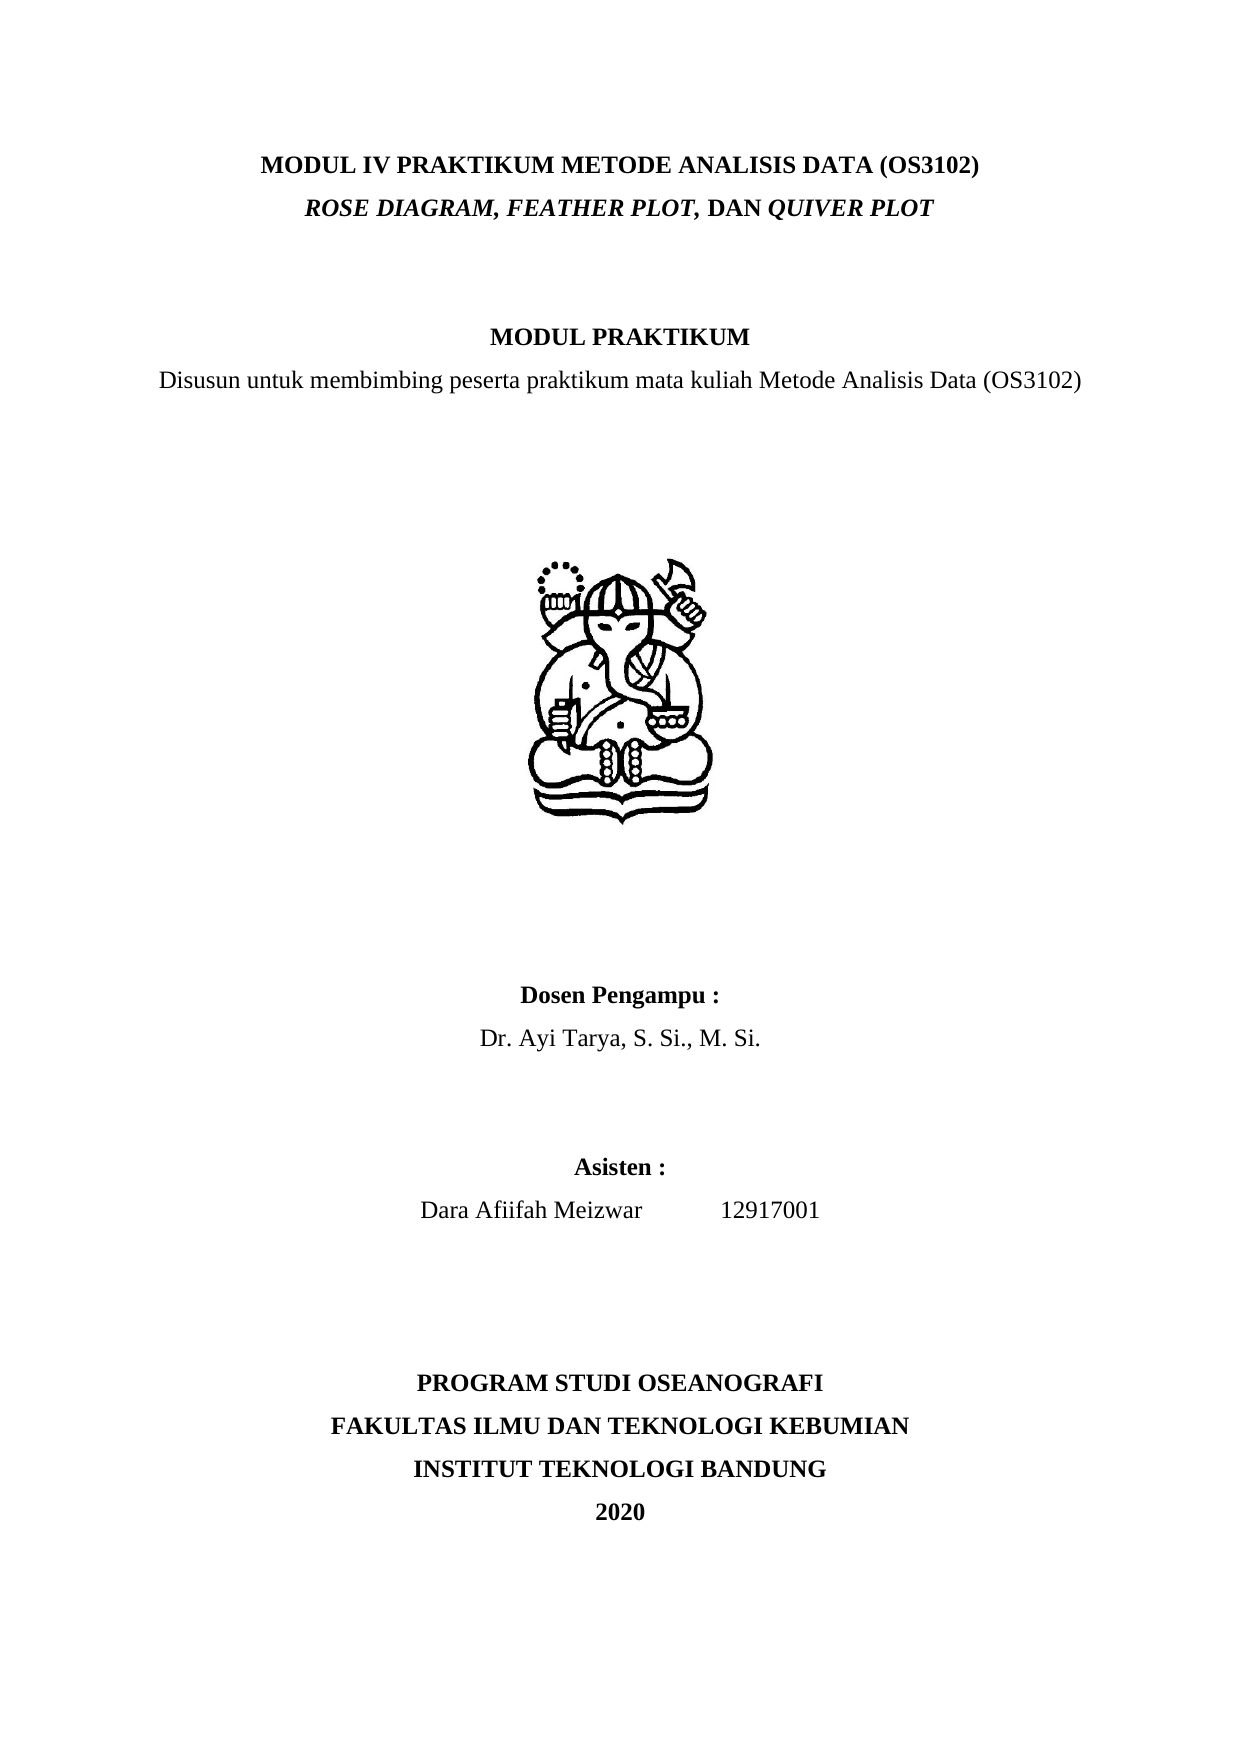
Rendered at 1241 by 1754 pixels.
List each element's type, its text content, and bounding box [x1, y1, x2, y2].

text INSTITUT TEKNOLOGI BANDUNG [150, 1454, 1090, 1483]
text FAKULTAS ILMU DAN TEKNOLOGI KEBUMIAN [150, 1411, 1090, 1440]
text Dr. Ayi Tarya, S. Si., M. Si. [150, 1023, 1090, 1052]
text Dosen Pengampu : [150, 980, 1090, 1008]
text Disusun untuk membimbing peserta praktikum mata kuliah Metode Analisis Data (OS3102) [150, 366, 1090, 394]
text MODUL IV PRAKTIKUM METODE ANALISIS DATA (OS3102) [150, 150, 1090, 179]
picture [509, 538, 732, 836]
text Asisten : [150, 1152, 1090, 1181]
text Dara Afiifah Meizwar 12917001 [150, 1195, 1090, 1224]
text PROGRAM STUDI OSEANOGRAFI [150, 1368, 1090, 1397]
text ROSE DIAGRAM, FEATHER PLOT, DAN QUIVER PLOT [150, 193, 1090, 222]
text 2020 [150, 1497, 1090, 1526]
text MODUL PRAKTIKUM [150, 322, 1090, 351]
